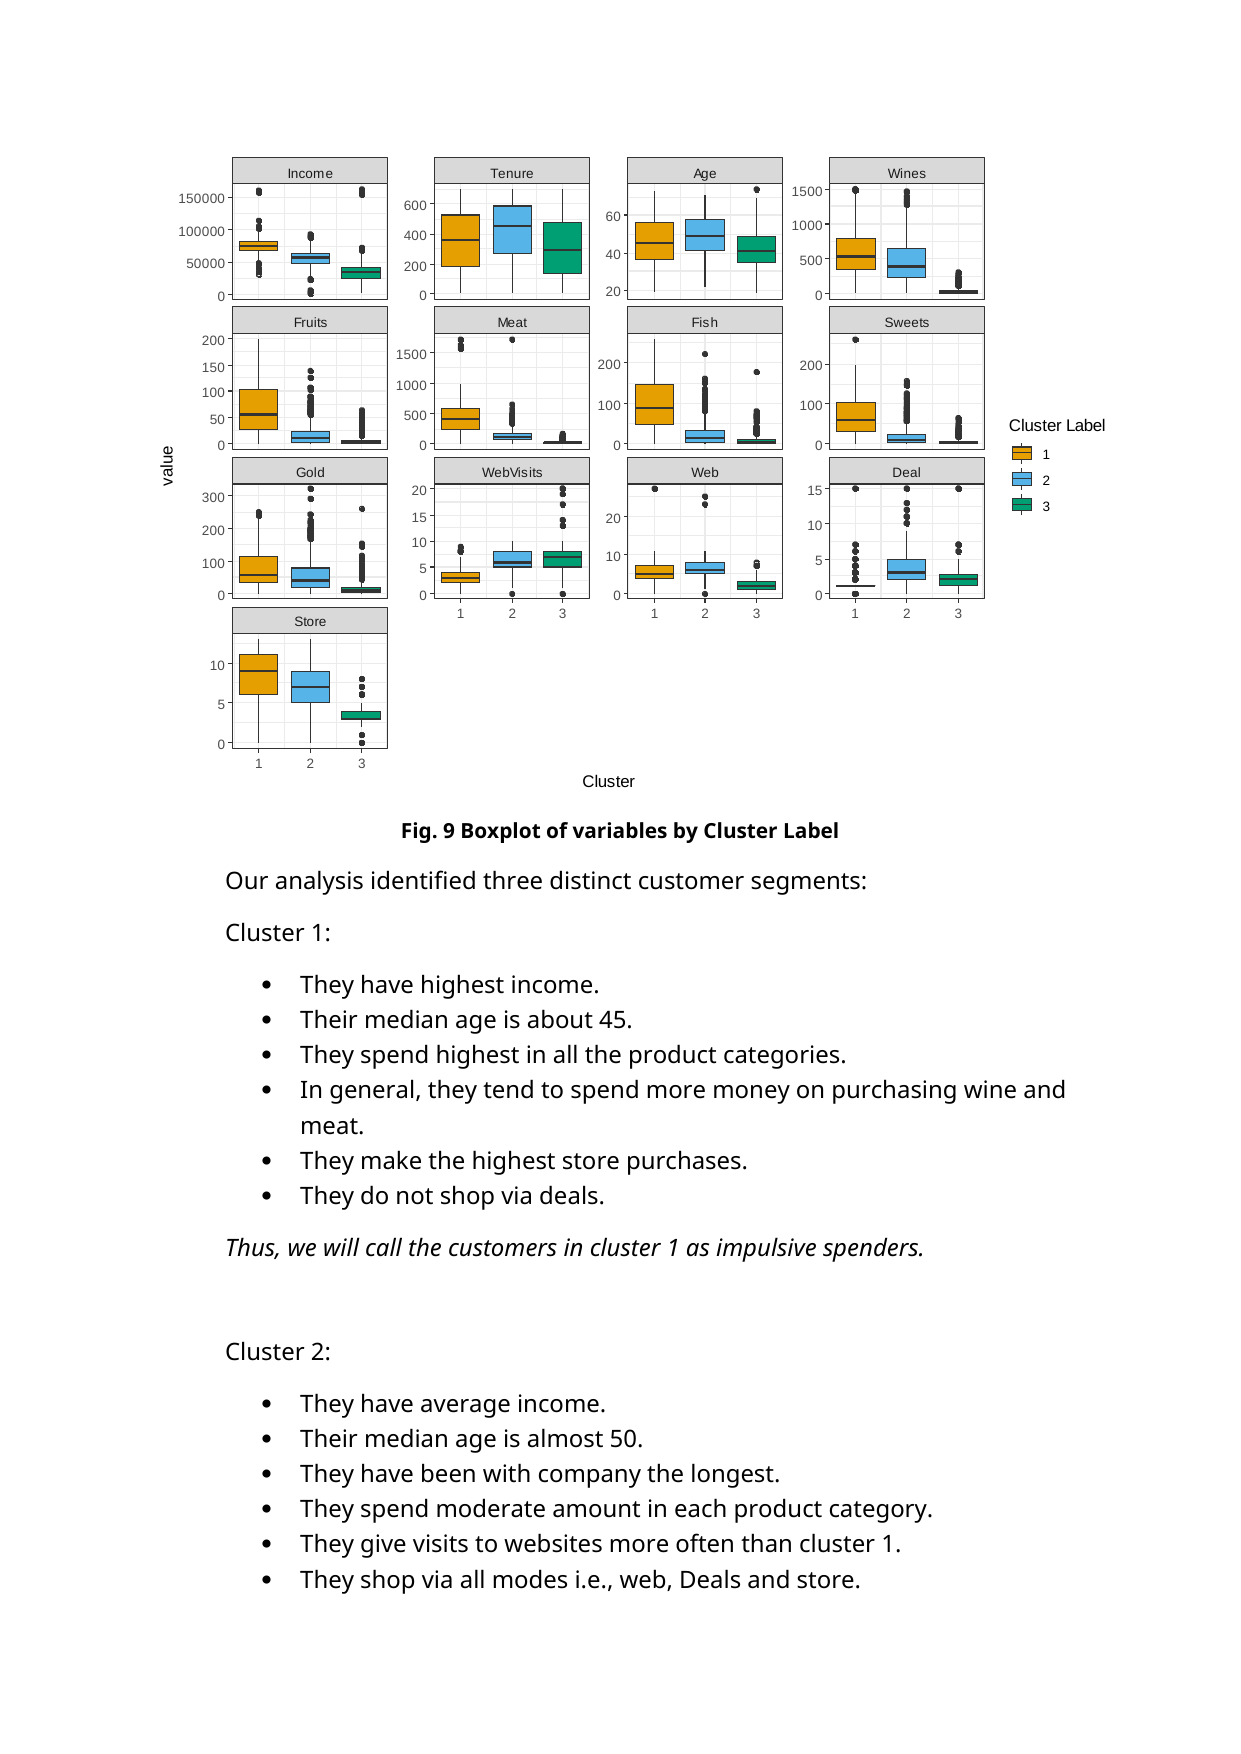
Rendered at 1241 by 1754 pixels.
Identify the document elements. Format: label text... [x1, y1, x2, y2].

list They have been with company the longest. [262, 1457, 1090, 1489]
list They do not shop via deals. [262, 1179, 1090, 1212]
list They shop via all modes i.e., web, Deals and store. [262, 1562, 1090, 1595]
list Their median age is about 45. [262, 1003, 1090, 1036]
text Thus, we will call the customers in cluster 1 as impulsive spenders. [225, 1231, 1090, 1263]
list They have highest income. [262, 968, 1090, 1000]
list They spend highest in all the product categories. [262, 1038, 1090, 1071]
list They give visits to websites more often than cluster 1. [262, 1527, 1090, 1560]
text Our analysis identified three distinct customer segments: [225, 864, 1090, 897]
list They have average income. [262, 1386, 1090, 1419]
list They make the highest store purchases. [262, 1144, 1090, 1176]
text Cluster 1: [225, 916, 1090, 948]
text Fig. 9 Boxplot of variables by Cluster Label [150, 817, 1090, 845]
list In general, they tend to spend more money on purchasing wine and meat. [262, 1073, 1090, 1141]
list They spend moderate amount in each product category. [262, 1492, 1090, 1525]
list Their median age is almost 50. [262, 1422, 1090, 1454]
text Cluster 2: [225, 1334, 1090, 1367]
